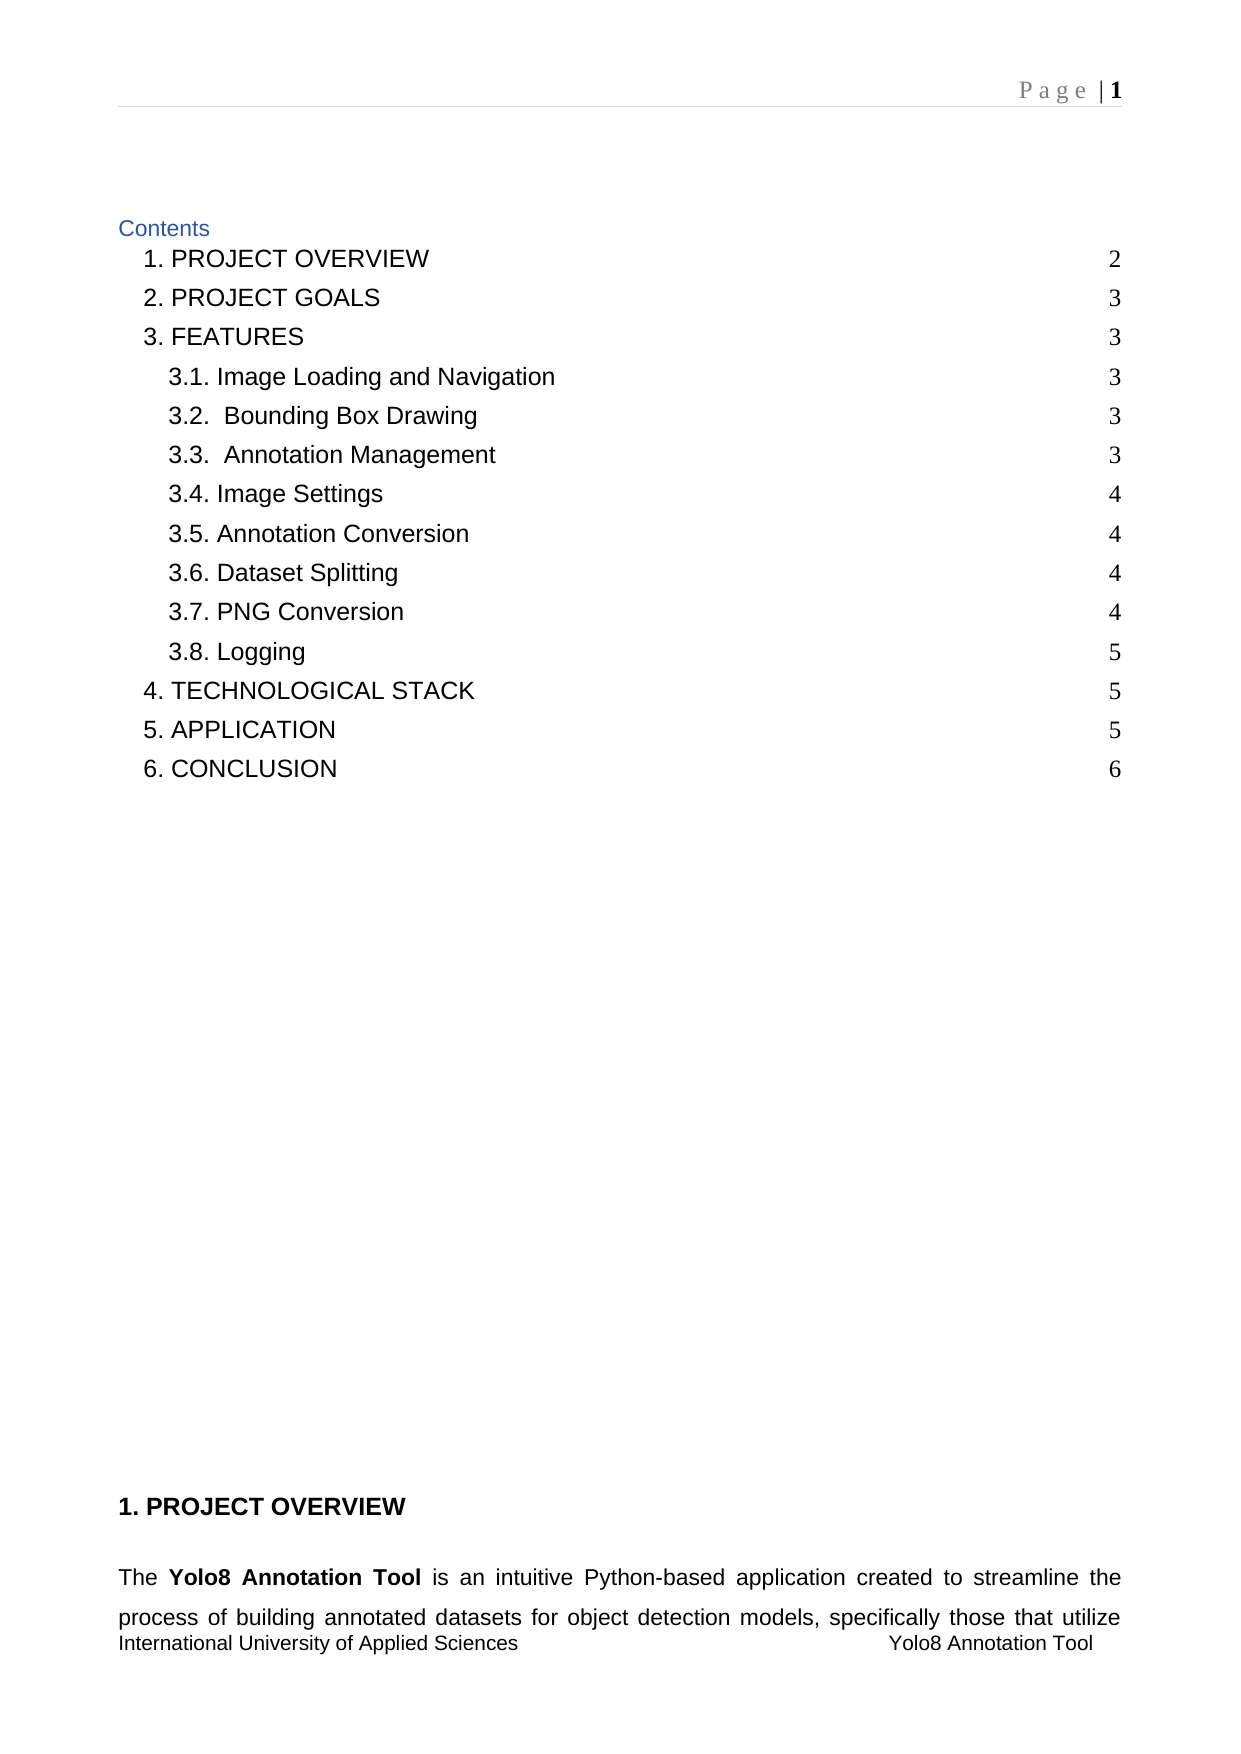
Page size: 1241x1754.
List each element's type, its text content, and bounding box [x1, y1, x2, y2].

subtitle 1. PROJECT OVERVIEW [118, 1492, 1122, 1521]
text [118, 1564, 1122, 1630]
